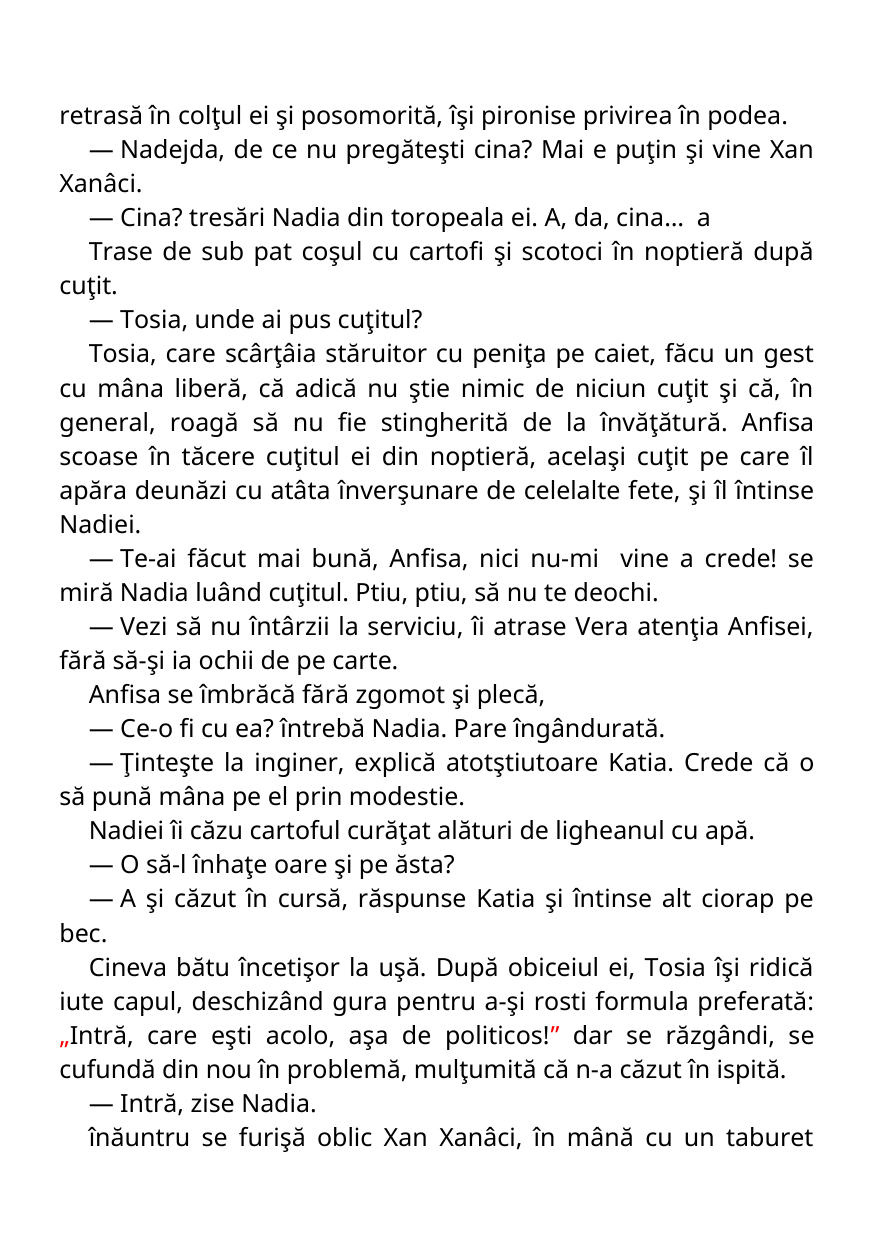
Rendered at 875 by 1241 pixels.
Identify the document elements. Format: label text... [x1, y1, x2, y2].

text Anfisa se îmbrăcă fără zgomot şi plecă, [59, 677, 815, 711]
text — Ce-o fi cu ea? întrebă Nadia. Pare îngândurată. [59, 711, 815, 745]
text — Intră, zise Nadia. [59, 1086, 815, 1119]
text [59, 98, 815, 132]
text Nadiei îi căzu cartoful curăţat alături de ligheanul cu apă. [59, 813, 815, 847]
text Tosia, care scârţâia stăruitor cu peniţa pe caiet, făcu un gest cu mâna liberă, că adică nu ştie nimic de niciun cuţit şi că, în general, roagă să nu fie stingherită de la învăţătură. Anfisa scoase în tăcere cuţitul ei din noptieră, acelaşi cuţit pe care îl apăra deunăzi cu atâta înverşunare de celelalte fete, şi îl întinse Nadiei. [59, 336, 815, 541]
text Cineva bătu încetişor la uşă. După obiceiul ei, Tosia îşi ridică iute capul, deschizând gura pentru a-şi rosti formula preferată: „Intră, care eşti acolo, aşa de politicos!” dar se răzgândi, se cufundă din nou în problemă, mulţumită că n-a căzut în ispită. [59, 949, 815, 1086]
text — Nadejda, de ce nu pregăteşti cina? Mai e puţin şi vine Xan Xanâci. [59, 132, 815, 200]
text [59, 1119, 815, 1154]
text — Te-ai făcut mai bună, Anfisa, nici nu-mi vine a crede! se miră Nadia luând cuţitul. Ptiu, ptiu, să nu te deochi. [59, 541, 815, 609]
text — Cina? tresări Nadia din toropeala ei. A, da, cina… a [59, 200, 815, 234]
text — Ţinteşte la inginer, explică atotştiutoare Katia. Crede că o să pună mâna pe el prin modestie. [59, 745, 815, 813]
text — O să-l înhaţe oare şi pe ăsta? [59, 847, 815, 881]
text Trase de sub pat coşul cu cartofi şi scotoci în noptieră după cuţit. [59, 234, 815, 302]
text — Vezi să nu întârzii la serviciu, îi atrase Vera atenţia Anfisei, fără să-şi ia ochii de pe carte. [59, 609, 815, 677]
text — Tosia, unde ai pus cuţitul? [59, 302, 815, 336]
text — A şi căzut în cursă, răspunse Katia şi întinse alt ciorap pe bec. [59, 881, 815, 949]
